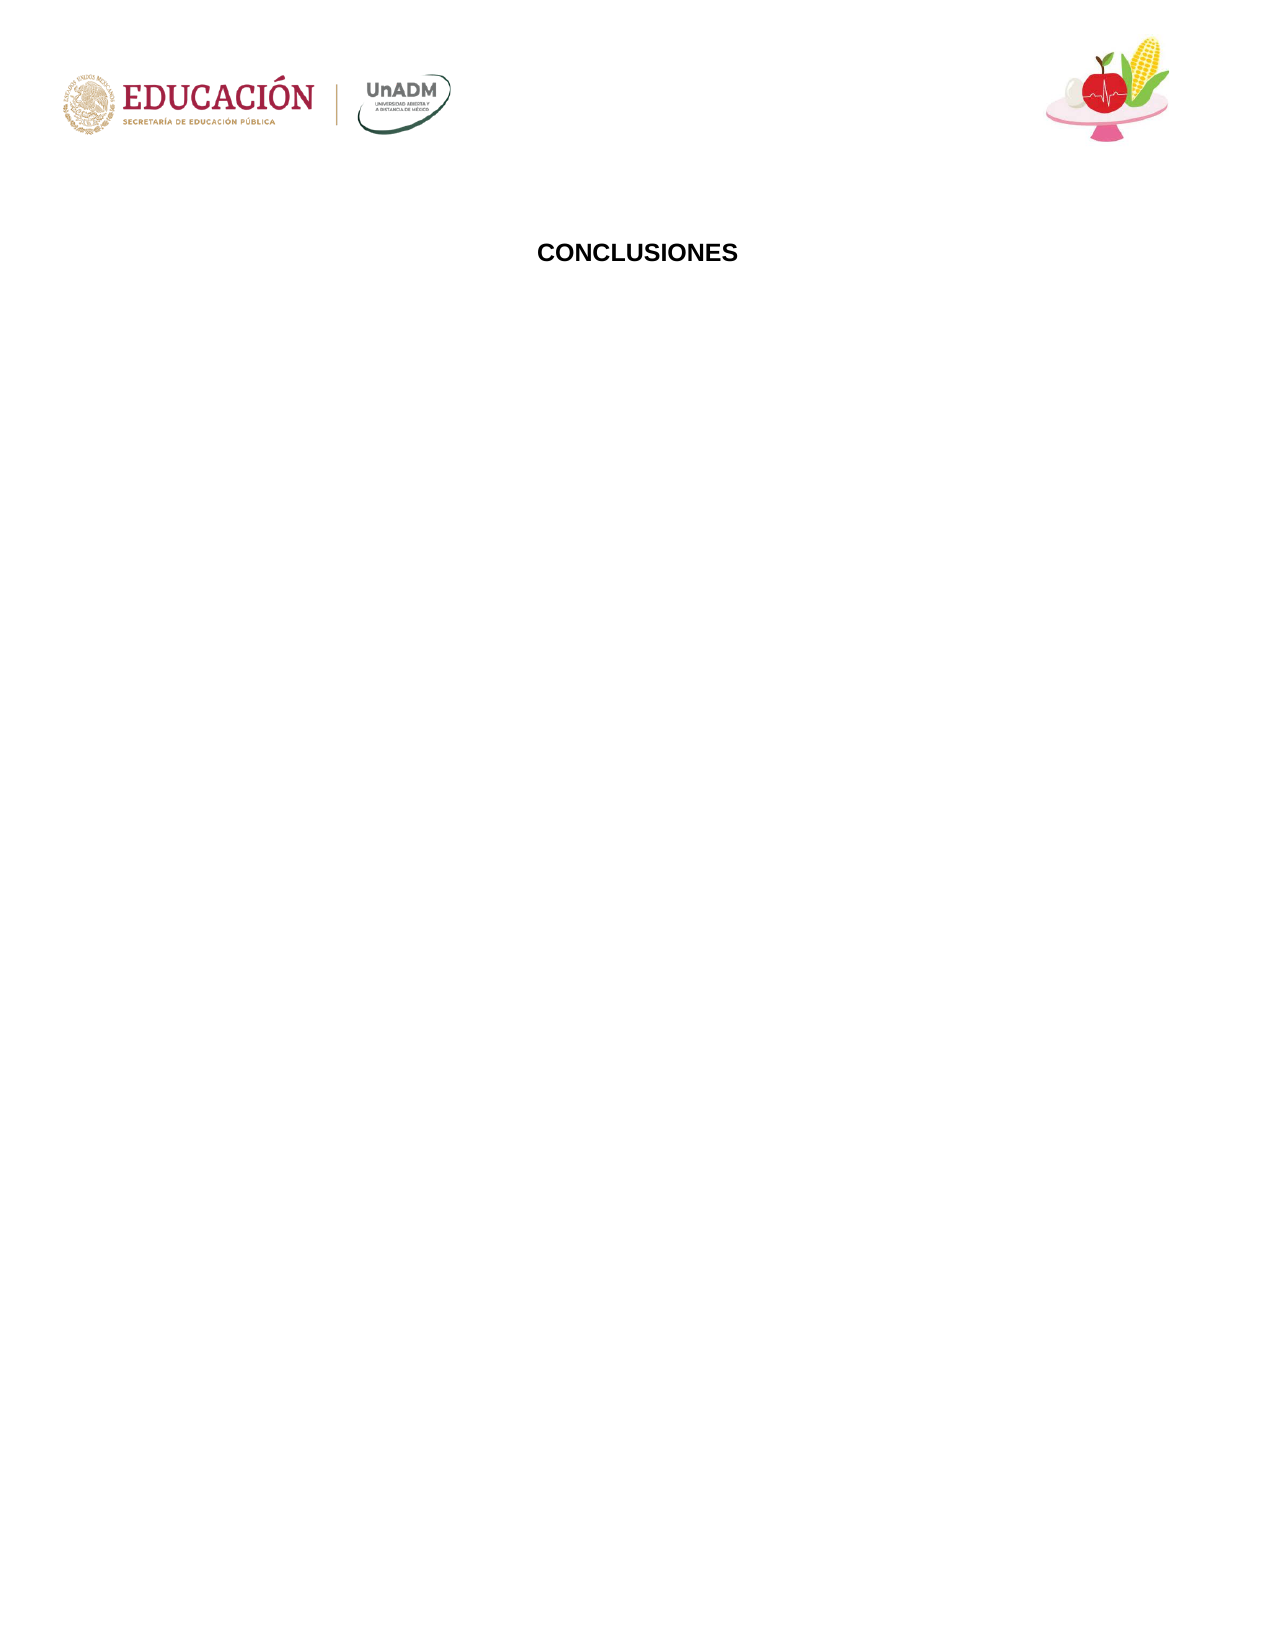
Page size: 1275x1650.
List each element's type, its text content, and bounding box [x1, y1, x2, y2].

picture [1042, 34, 1170, 148]
picture [63, 65, 451, 146]
text CONCLUSIONES [177, 238, 1098, 267]
